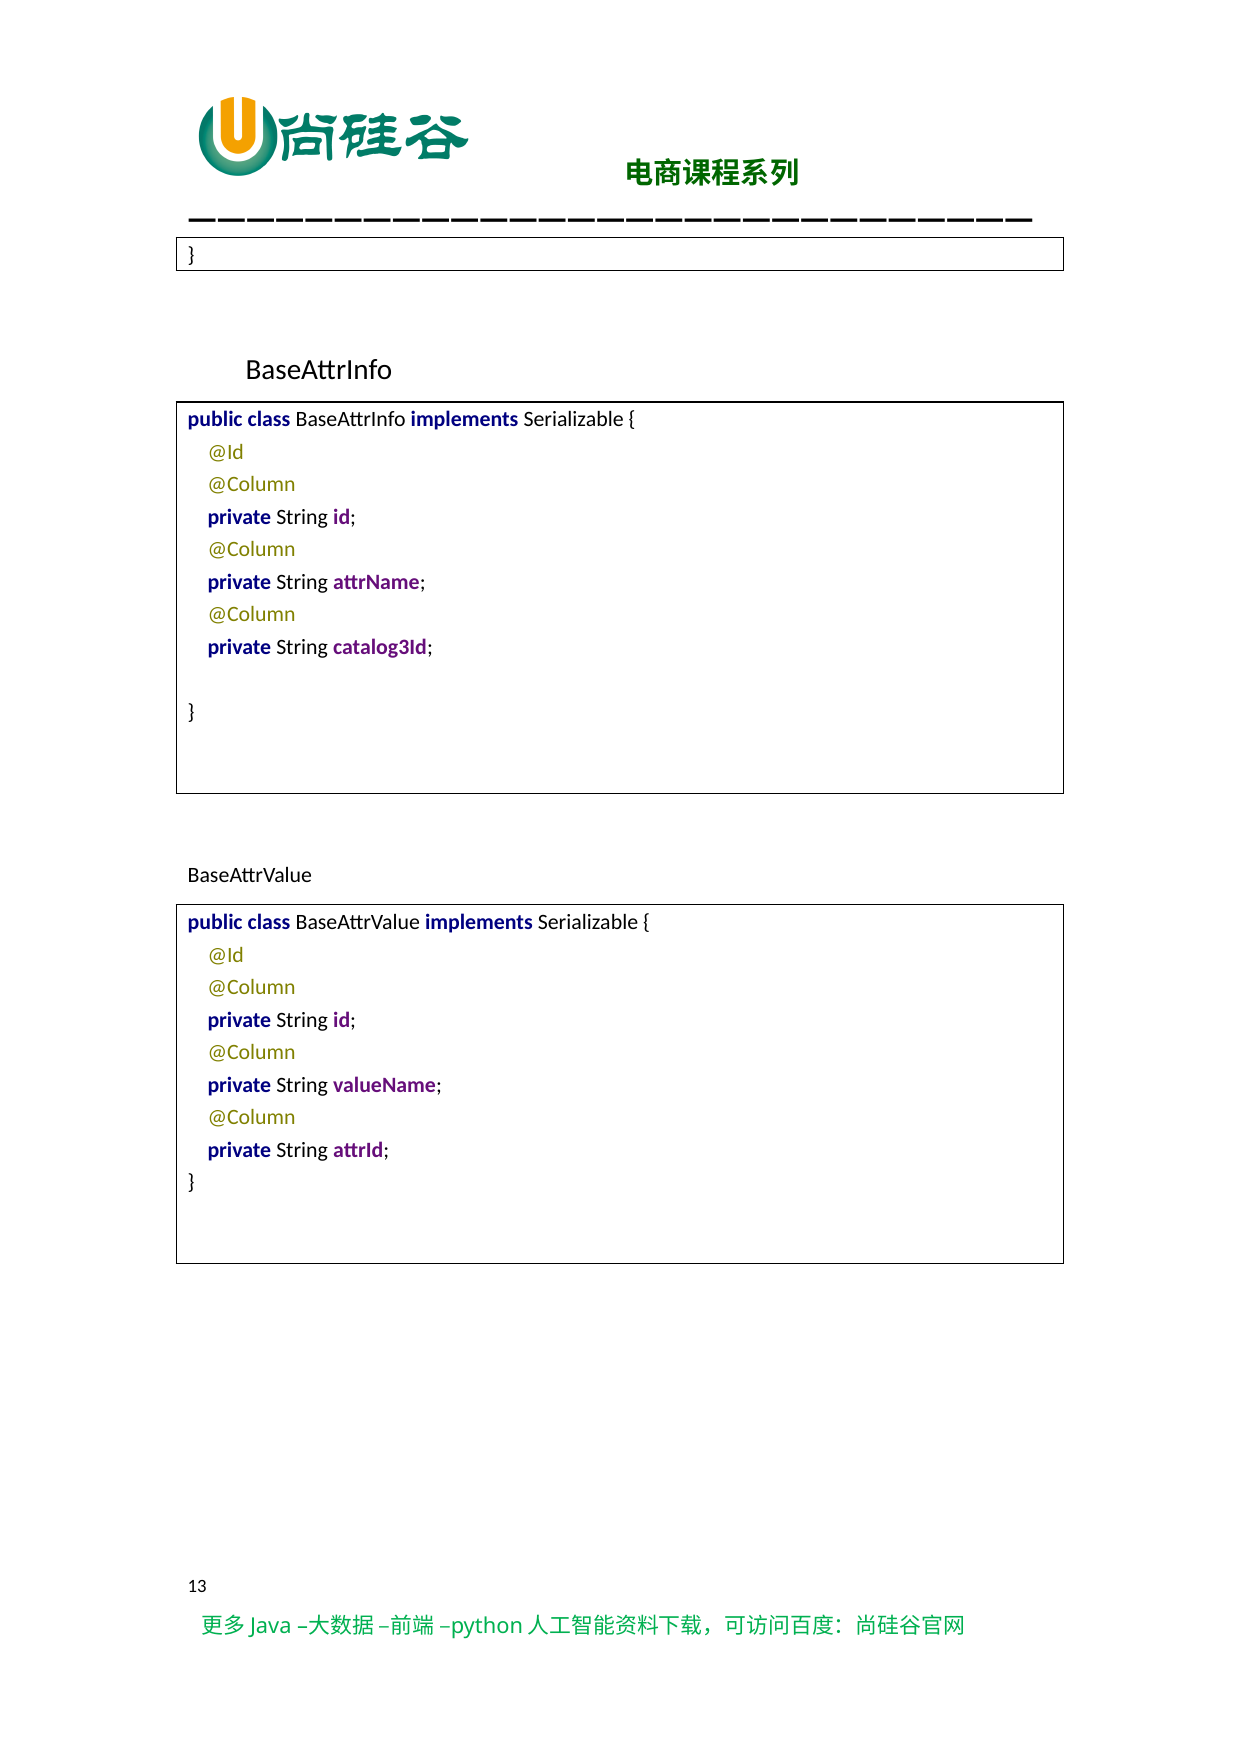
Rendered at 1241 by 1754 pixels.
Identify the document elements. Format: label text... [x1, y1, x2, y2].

text BaseAttrInfo [187, 336, 1053, 401]
picture [187, 88, 476, 184]
text BaseAttrValue [187, 858, 1053, 891]
table_header public class BaseAttrInfo implements Serializable { @Id @Column private String id; @Column private String attrName; @Column private String catalog3Id; } [177, 403, 1063, 792]
table_header public class BaseAttrValue implements Serializable { @Id @Column private String id; @Column private String valueName; @Column private String attrId; } [177, 905, 1063, 1263]
